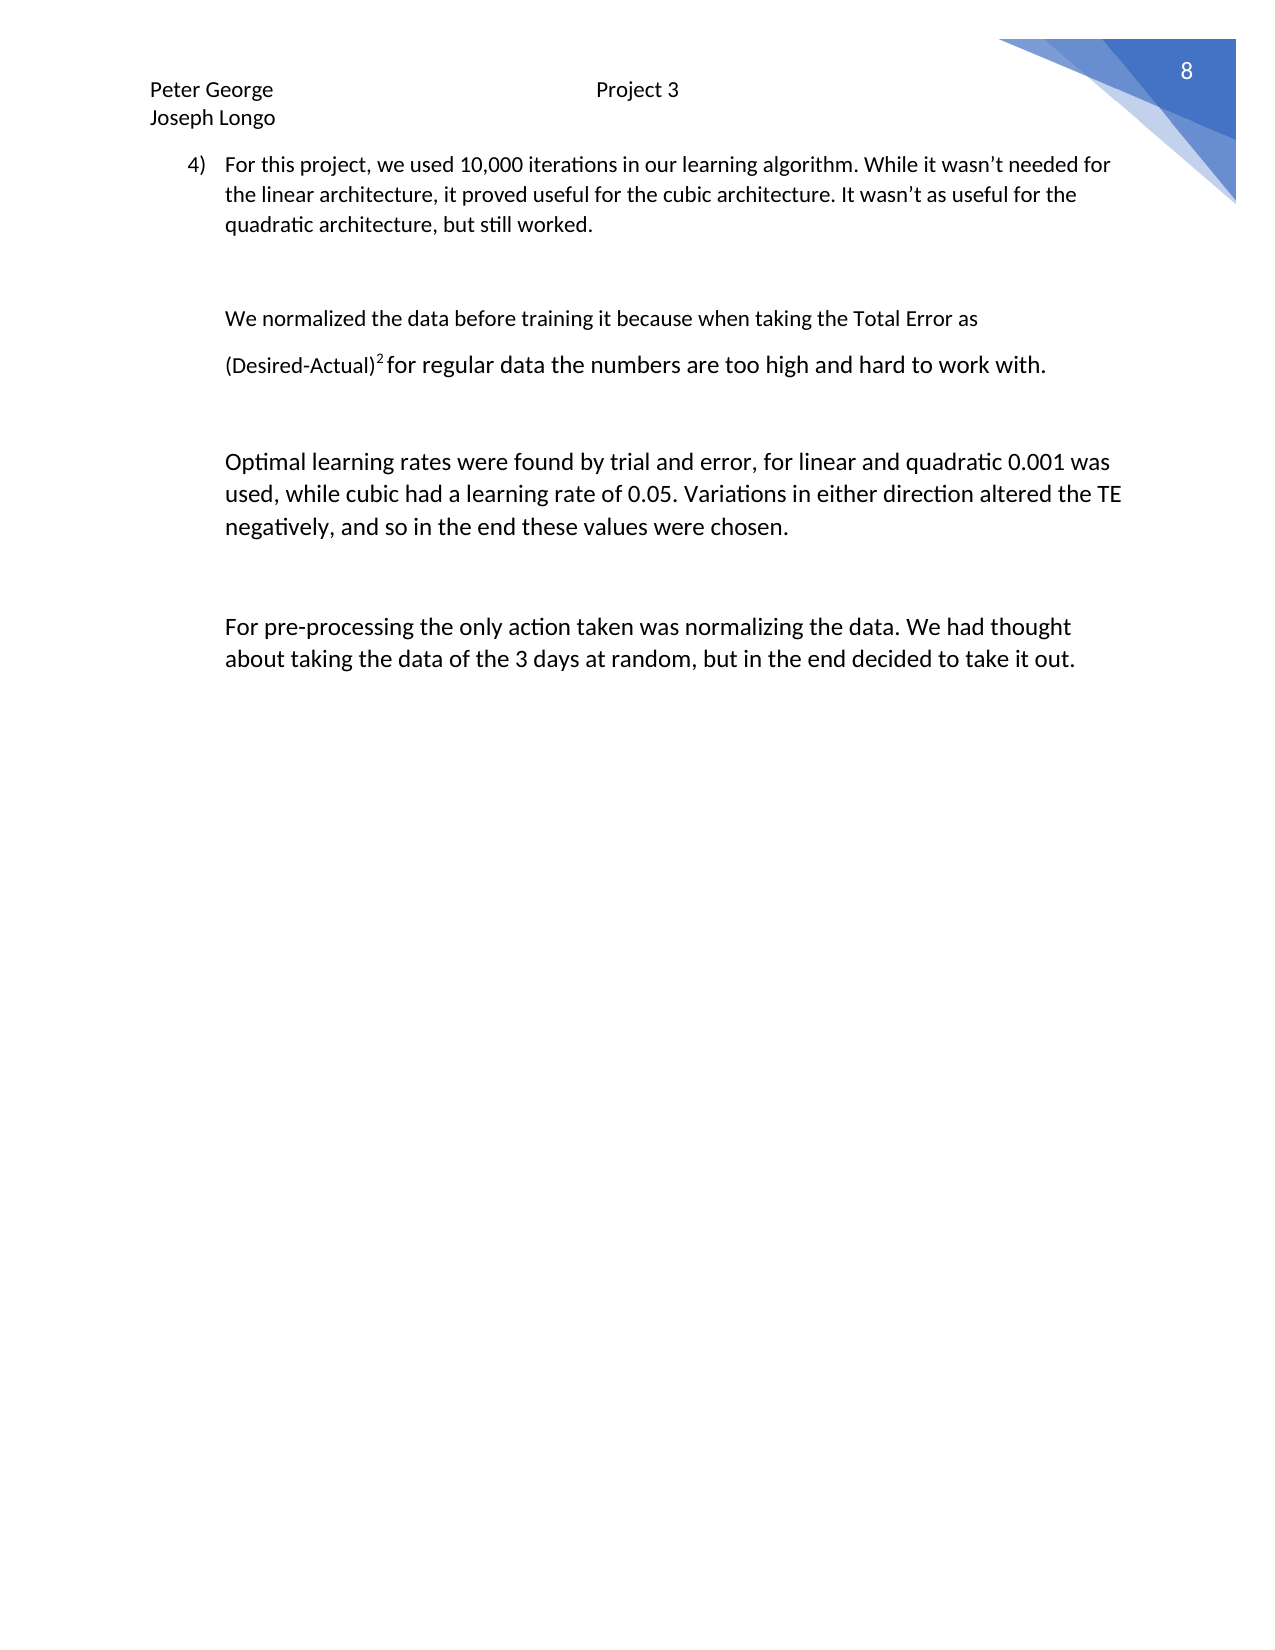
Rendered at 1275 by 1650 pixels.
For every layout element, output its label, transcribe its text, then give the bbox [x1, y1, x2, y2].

text For pre-processing the only action taken was normalizing the data. We had thought about taking the data of the 3 days at random, but in the end decided to take it out. [225, 611, 1125, 674]
picture [997, 39, 1236, 205]
list For this project, we used 10,000 iterations in our learning algorithm. While it wasn’t needed for the linear architecture, it proved useful for the cubic architecture. It wasn’t as useful for the quadratic architecture, but still worked. [187, 150, 1125, 238]
text Optimal learning rates were found by trial and error, for linear and quadratic 0.001 was used, while cubic had a learning rate of 0.05. Variations in either direction altered the TE negatively, and so in the end these values were chosen. [225, 446, 1125, 542]
text We normalized the data before training it because when taking the Total Error as [225, 304, 1125, 332]
text (Desired-Actual)2 for regular data the numbers are too high and hard to work with. [225, 349, 1125, 379]
